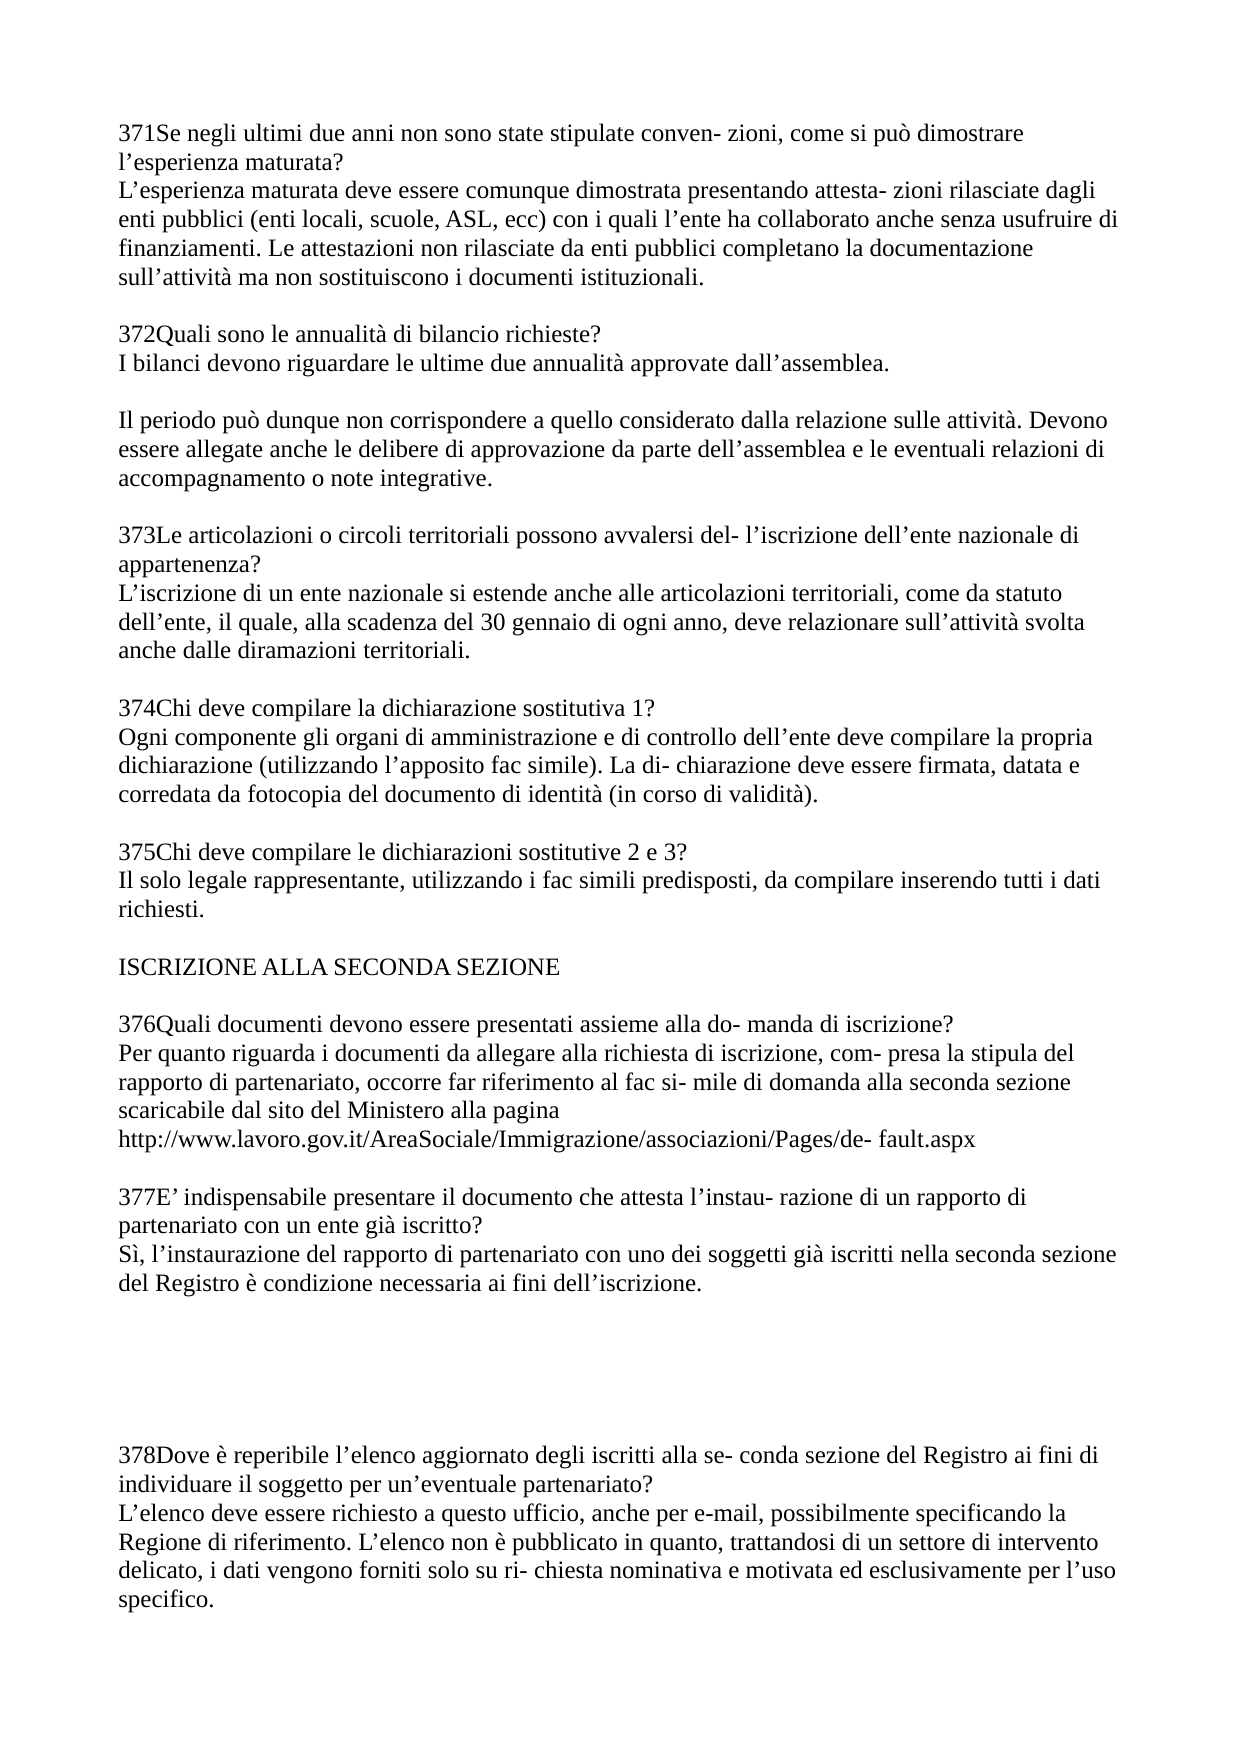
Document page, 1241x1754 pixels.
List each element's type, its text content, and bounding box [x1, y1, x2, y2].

text L’elenco deve essere richiesto a questo ufficio, anche per e-mail, possibilmente specificando la Regione di riferimento. L’elenco non è pubblicato in quanto, trattandosi di un settore di intervento delicato, i dati vengono forniti solo su ri- chiesta nominativa e motivata ed esclusivamente per l’uso specifico. [118, 1498, 1122, 1613]
text L’esperienza maturata deve essere comunque dimostrata presentando attesta- zioni rilasciate dagli enti pubblici (enti locali, scuole, ASL, ecc) con i quali l’ente ha collaborato anche senza usufruire di finanziamenti. Le attestazioni non rilasciate da enti pubblici completano la documentazione sull’attività ma non sostituiscono i documenti istituzionali. [118, 176, 1122, 291]
text 377E’ indispensabile presentare il documento che attesta l’instau- razione di un rapporto di partenariato con un ente già iscritto? [118, 1182, 1122, 1239]
text 371Se negli ultimi due anni non sono state stipulate conven- zioni, come si può dimostrare l’esperienza maturata? [118, 118, 1122, 176]
text L’iscrizione di un ente nazionale si estende anche alle articolazioni territoriali, come da statuto dell’ente, il quale, alla scadenza del 30 gennaio di ogni anno, deve relazionare sull’attività svolta anche dalle diramazioni territoriali. [118, 578, 1122, 664]
text Ogni componente gli organi di amministrazione e di controllo dell’ente deve compilare la propria dichiarazione (utilizzando l’apposito fac simile). La di- chiarazione deve essere firmata, datata e corredata da fotocopia del documento di identità (in corso di validità). [118, 722, 1122, 808]
text 372Quali sono le annualità di bilancio richieste? [118, 319, 1122, 348]
text 378Dove è reperibile l’elenco aggiornato degli iscritti alla se- conda sezione del Registro ai fini di individuare il soggetto per un’eventuale partenariato? [118, 1441, 1122, 1498]
text Il solo legale rappresentante, utilizzando i fac simili predisposti, da compilare inserendo tutti i dati richiesti. [118, 866, 1122, 923]
text 373Le articolazioni o circoli territoriali possono avvalersi del- l’iscrizione dell’ente nazionale di appartenenza? [118, 521, 1122, 578]
text 374Chi deve compilare la dichiarazione sostitutiva 1? [118, 693, 1122, 722]
text Il periodo può dunque non corrispondere a quello considerato dalla relazione sulle attività. Devono essere allegate anche le delibere di approvazione da parte dell’assemblea e le eventuali relazioni di accompagnamento o note integrative. [118, 406, 1122, 492]
text 376Quali documenti devono essere presentati assieme alla do- manda di iscrizione? [118, 1009, 1122, 1038]
text I bilanci devono riguardare le ultime due annualità approvate dall’assemblea. [118, 348, 1122, 377]
text 375Chi deve compilare le dichiarazioni sostitutive 2 e 3? [118, 837, 1122, 866]
text ISCRIZIONE ALLA SECONDA SEZIONE [118, 952, 1122, 981]
text Per quanto riguarda i documenti da allegare alla richiesta di iscrizione, com- presa la stipula del rapporto di partenariato, occorre far riferimento al fac si- mile di domanda alla seconda sezione scaricabile dal sito del Ministero alla pagina http://www.lavoro.gov.it/AreaSociale/Immigrazione/associazioni/Pages/de- fault.aspx [118, 1038, 1122, 1153]
text Sì, l’instaurazione del rapporto di partenariato con uno dei soggetti già iscritti nella seconda sezione del Registro è condizione necessaria ai fini dell’iscrizione. [118, 1239, 1122, 1297]
